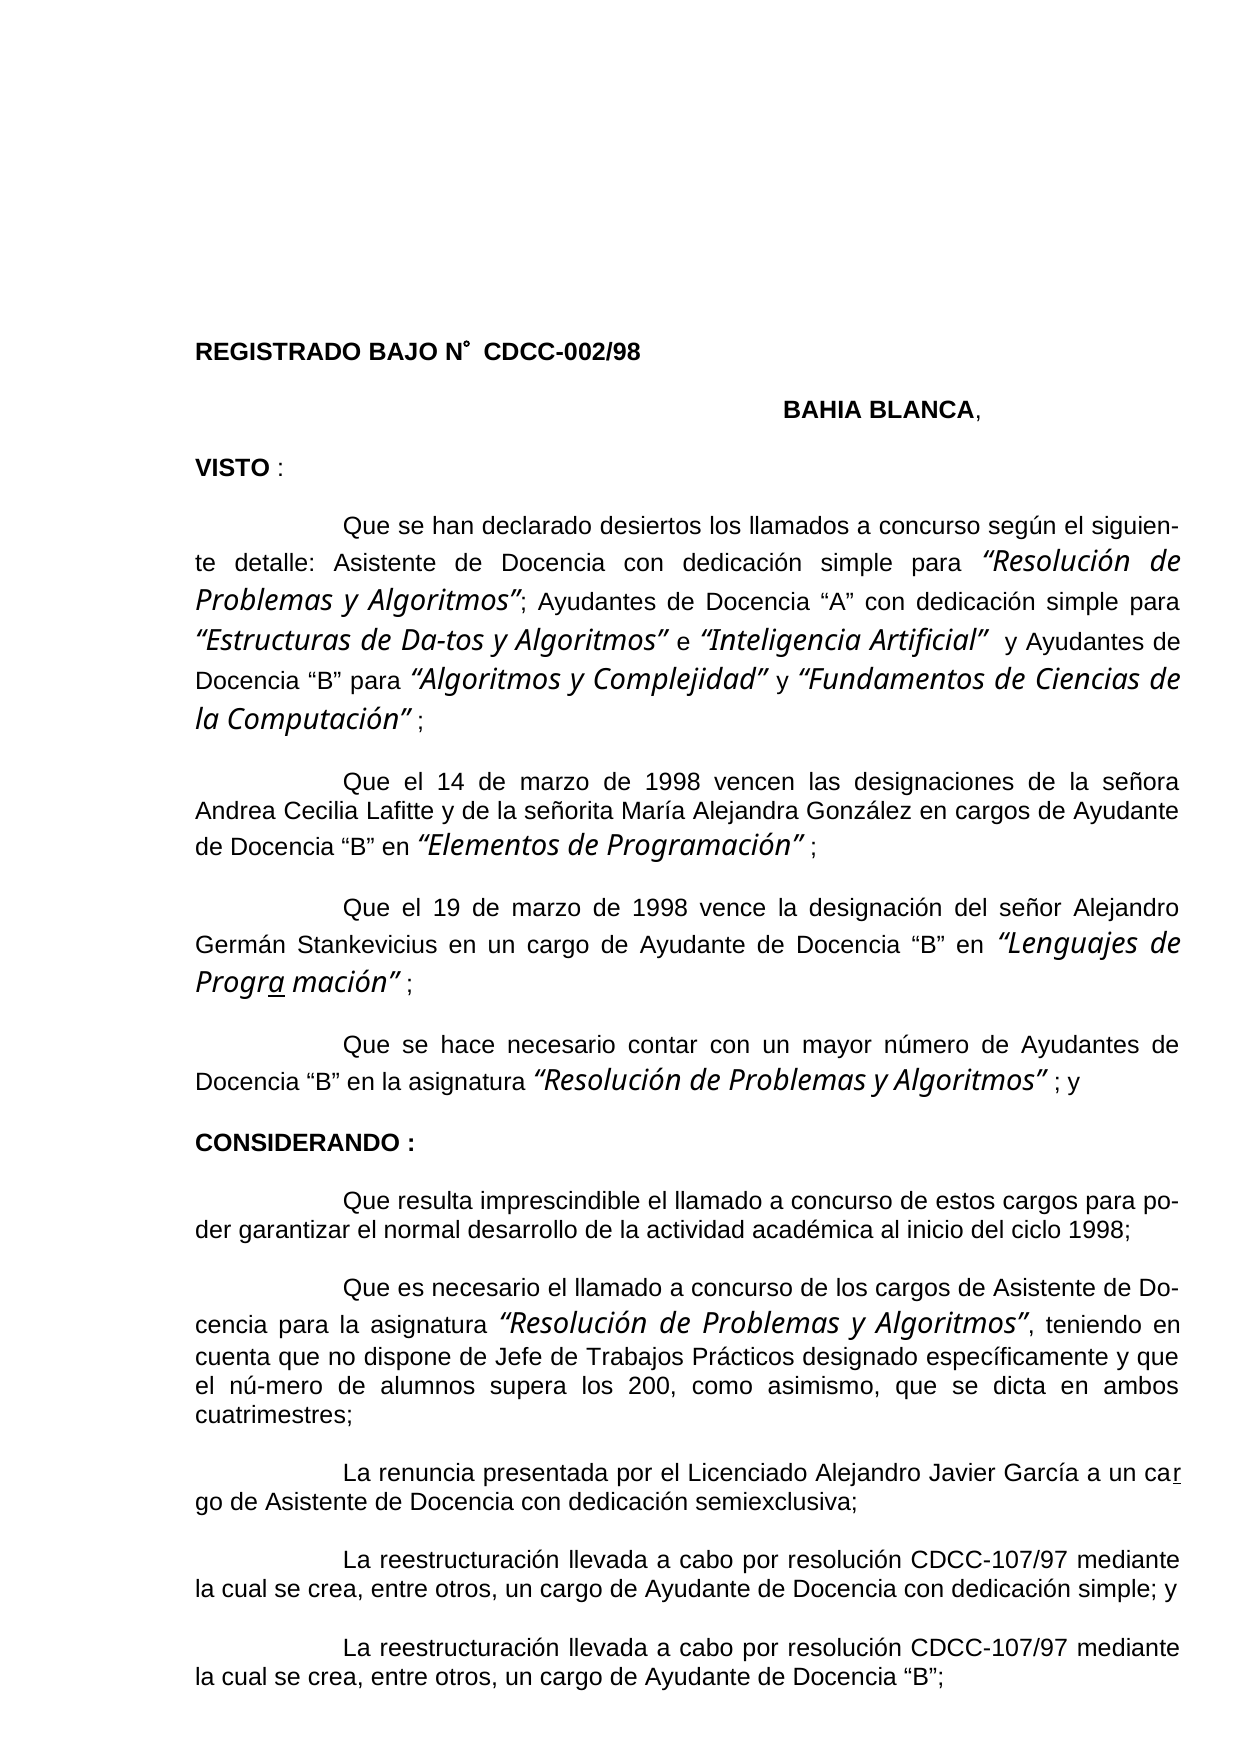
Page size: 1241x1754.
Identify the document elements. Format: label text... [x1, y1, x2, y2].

text BAHIA BLANCA, [195, 395, 1181, 424]
text Que es necesario el llamado a concurso de los cargos de Asistente de Do-cencia para la asignatura “Resolución de Problemas y Algoritmos”, teniendo en cuenta que no dispone de Jefe de Trabajos Prácticos designado específicamente y que el nú-mero de alumnos supera los 200, como asimismo, que se dicta en ambos cuatrimestres; [195, 1273, 1181, 1429]
text Que resulta imprescindible el llamado a concurso de estos cargos para po-der garantizar el normal desarrollo de la actividad académica al inicio del ciclo 1998; [195, 1186, 1181, 1244]
text Que se han declarado desiertos los llamados a concurso según el siguien-te detalle: Asistente de Docencia con dedicación simple para “Resolución de Problemas y Algoritmos”; Ayudantes de Docencia “A” con dedicación simple para “Estructuras de Da-tos y Algoritmos” e “Inteligencia Artificial” y Ayudantes de Docencia “B” para “Algoritmos y Complejidad” y “Fundamentos de Ciencias de la Computación” ; [195, 511, 1181, 737]
text La renuncia presentada por el Licenciado Alejandro Javier García a un car go de Asistente de Docencia con dedicación semiexclusiva; [195, 1458, 1181, 1516]
text Que el 14 de marzo de 1998 vencen las designaciones de la señora Andrea Cecilia Lafitte y de la señorita María Alejandra González en cargos de Ayudante de Docencia “B” en “Elementos de Programación” ; [195, 767, 1181, 864]
text La reestructuración llevada a cabo por resolución CDCC-107/97 mediante la cual se crea, entre otros, un cargo de Ayudante de Docencia con dedicación simple; y [195, 1545, 1181, 1603]
subtitle REGISTRADO BAJO N CDCC-002/98 [195, 337, 1181, 366]
text La reestructuración llevada a cabo por resolución CDCC-107/97 mediante la cual se crea, entre otros, un cargo de Ayudante de Docencia “B”; [195, 1632, 1181, 1691]
text Que el 19 de marzo de 1998 vence la designación del señor Alejandro Germán Stankevicius en un cargo de Ayudante de Docencia “B” en “Lenguajes de Progra mación” ; [195, 893, 1181, 1001]
text VISTO : [195, 453, 1181, 482]
text Que se hace necesario contar con un mayor número de Ayudantes de Docencia “B” en la asignatura “Resolución de Problemas y Algoritmos” ; y [195, 1030, 1181, 1099]
text CONSIDERANDO : [195, 1128, 1181, 1157]
